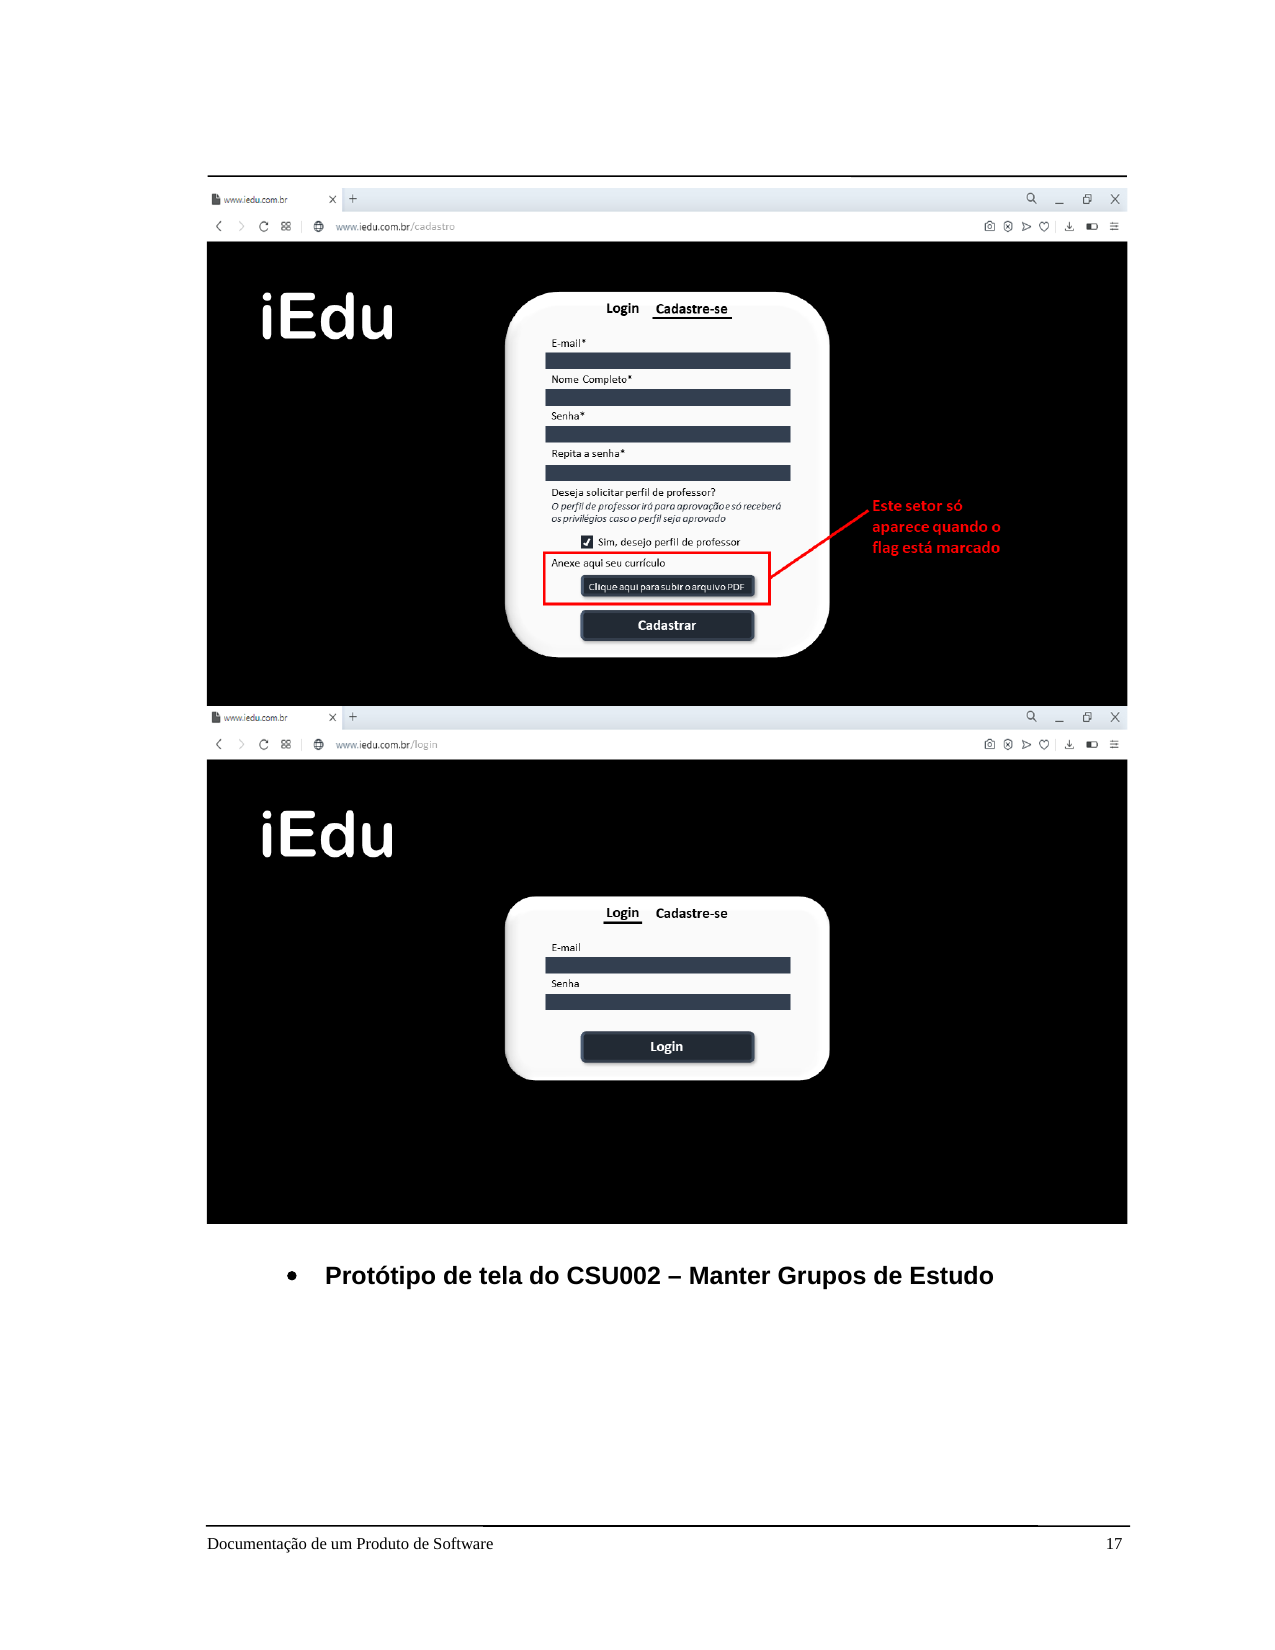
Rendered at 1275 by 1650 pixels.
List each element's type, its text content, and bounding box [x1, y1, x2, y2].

picture [206, 188, 1128, 1224]
list Protótipo de tela do CSU002 – Manter Grupos de Estudo [287, 1261, 1127, 1290]
